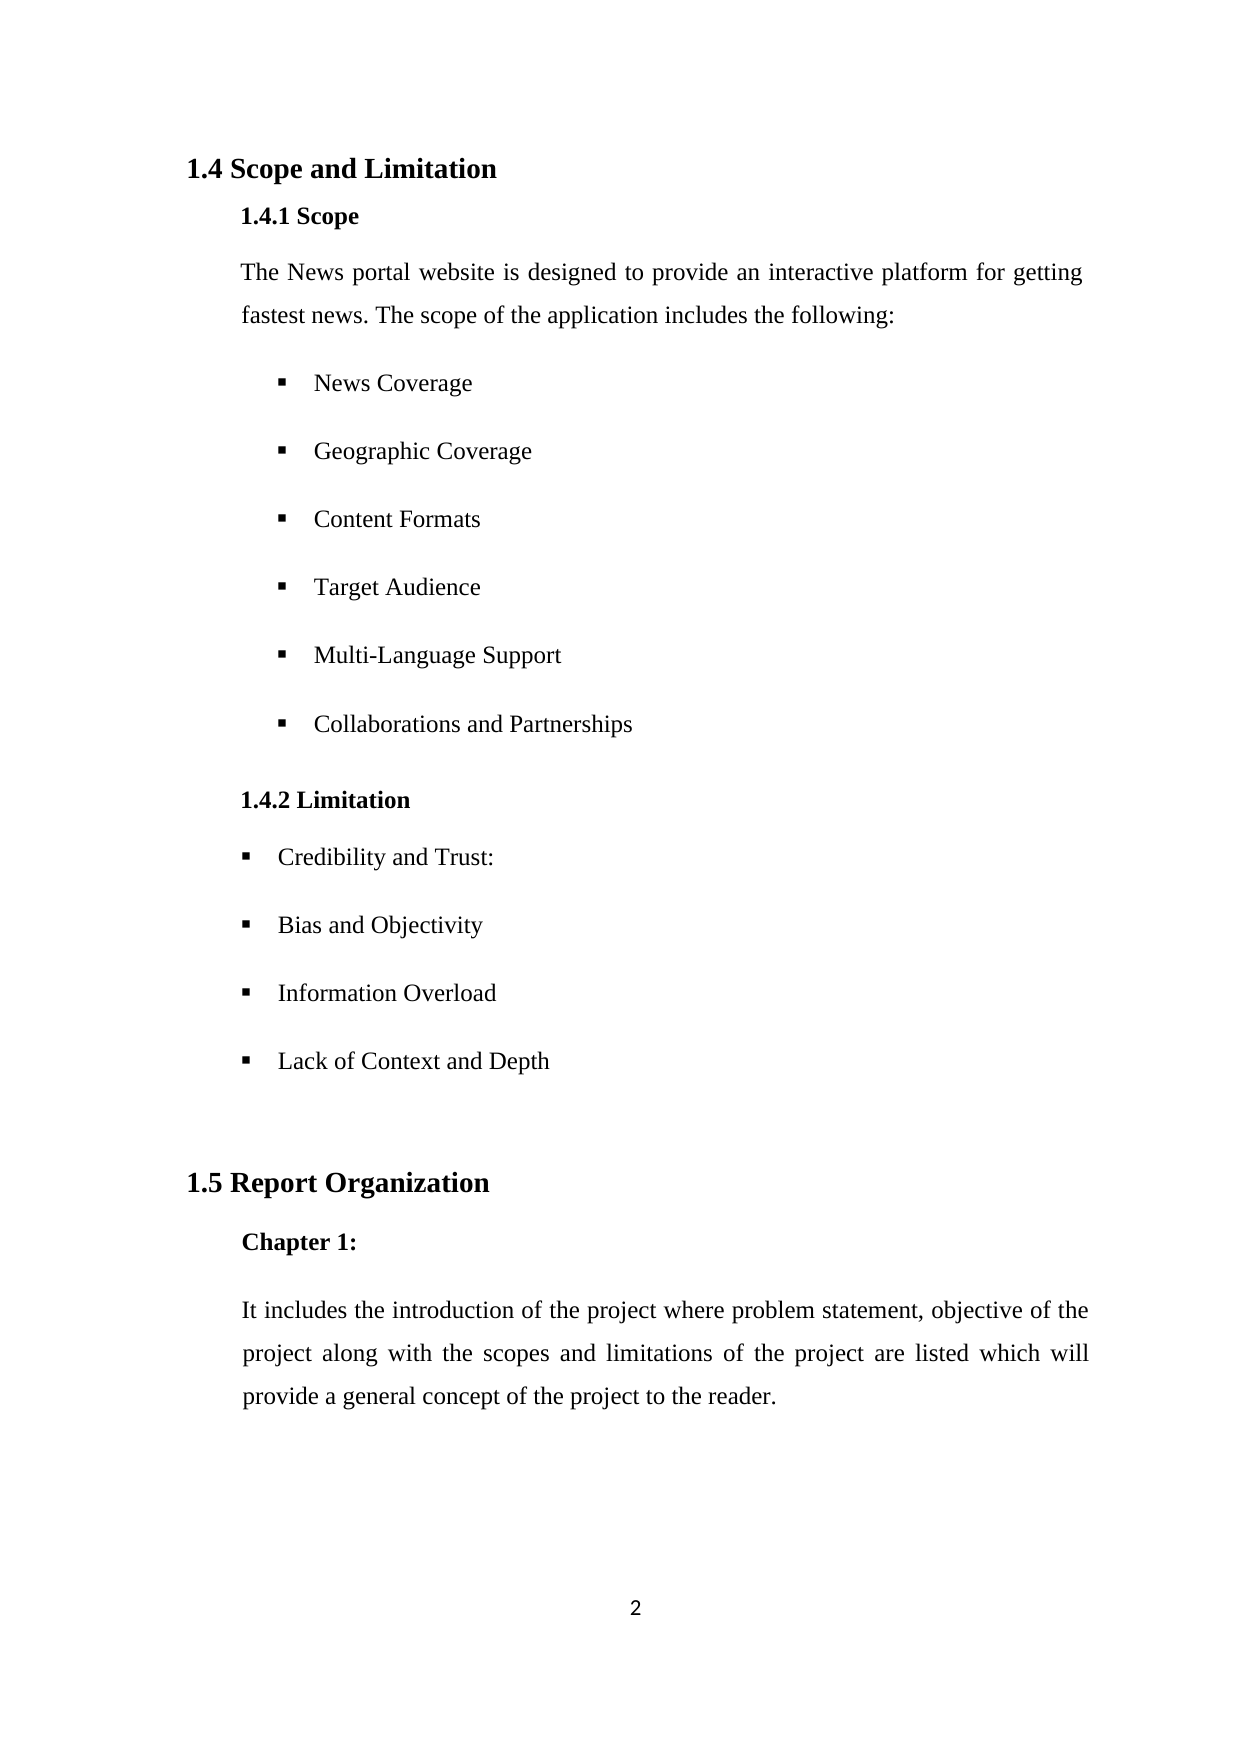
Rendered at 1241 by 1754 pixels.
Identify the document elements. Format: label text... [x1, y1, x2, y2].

subtitle 1.4.2 Limitation [240, 786, 1090, 814]
subtitle 1.4.1 Scope [240, 201, 1090, 230]
list Target Audience [276, 572, 1084, 601]
subtitle 1.4 Scope and Limitation [186, 151, 1090, 184]
list Credibility and Trust: [240, 842, 1084, 870]
text The News portal website is designed to provide an interactive platform for getting fastest news. The scope of the application includes the following: [240, 257, 1084, 329]
subtitle 1.5 Report Organization [186, 1166, 1090, 1199]
text It includes the introduction of the project where problem statement, objective of the project along with the scopes and limitations of the project are listed which will provide a general concept of the project to the reader. [241, 1295, 1090, 1410]
list Geographic Coverage [276, 436, 1084, 465]
list Bias and Objectivity [240, 910, 1084, 938]
list Lack of Context and Depth [240, 1046, 1084, 1075]
list Content Formats [276, 504, 1084, 533]
list Information Overload [240, 978, 1084, 1007]
list Multi-Language Support [276, 641, 1084, 669]
text Chapter 1: [241, 1227, 1090, 1255]
list News Coverage [276, 368, 1084, 397]
list Collaborations and Partnerships [276, 709, 1084, 737]
